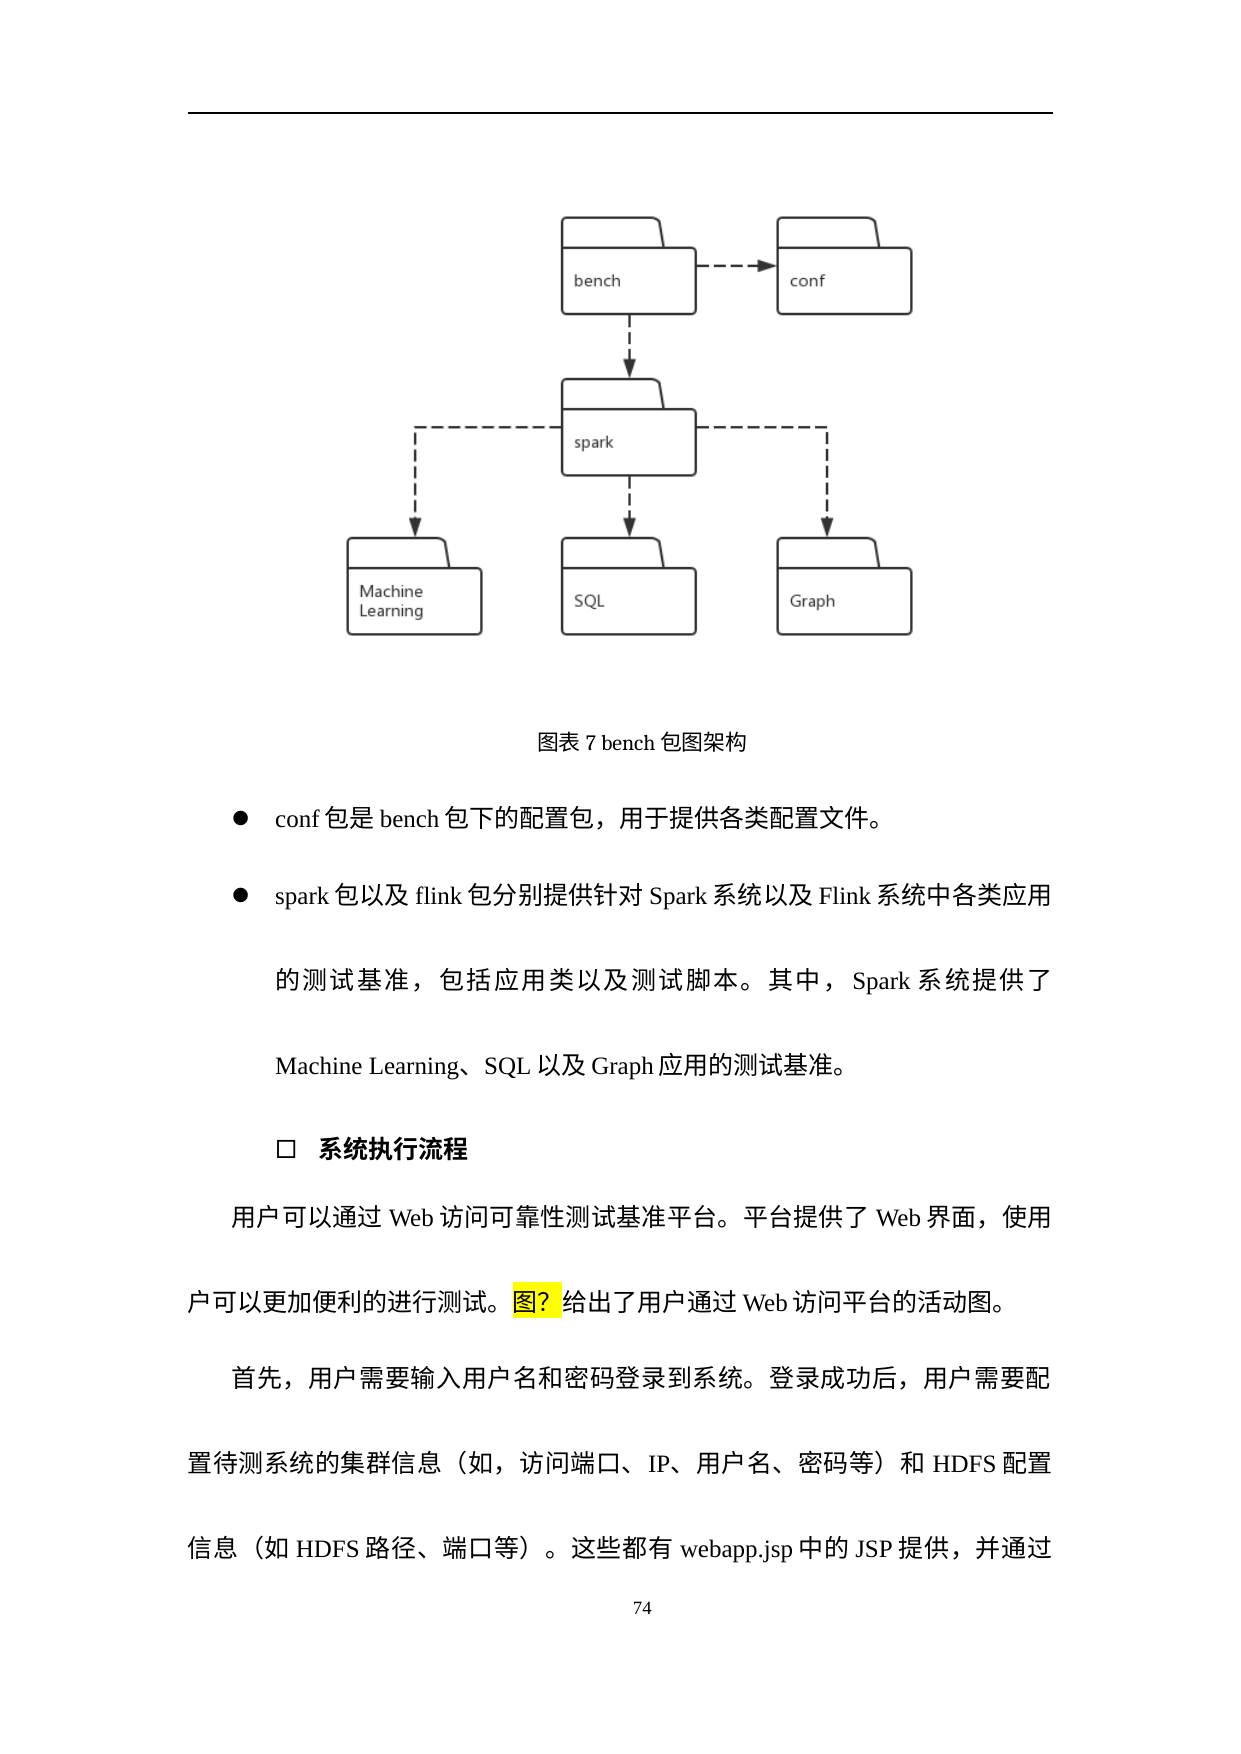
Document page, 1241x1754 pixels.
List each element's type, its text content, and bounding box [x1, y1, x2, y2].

text 用户可以通过Web访问可靠性测试基准平台。平台提供了Web界面，使用户可以更加便利的进行测试。图？给出了用户通过Web访问平台的活动图。 [187, 1181, 1053, 1334]
list conf包是bench包下的配置包，用于提供各类配置文件。 [231, 783, 1053, 851]
picture [290, 160, 950, 673]
list spark包以及flink包分别提供针对Spark系统以及Flink系统中各类应用的测试基准，包括应用类以及测试脚本。其中，Spark系统提供了Machine Learning、SQL以及Graph应用的测试基准。 [231, 860, 1053, 1097]
text 系统执行流程 [275, 1113, 1053, 1181]
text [187, 1343, 1053, 1581]
